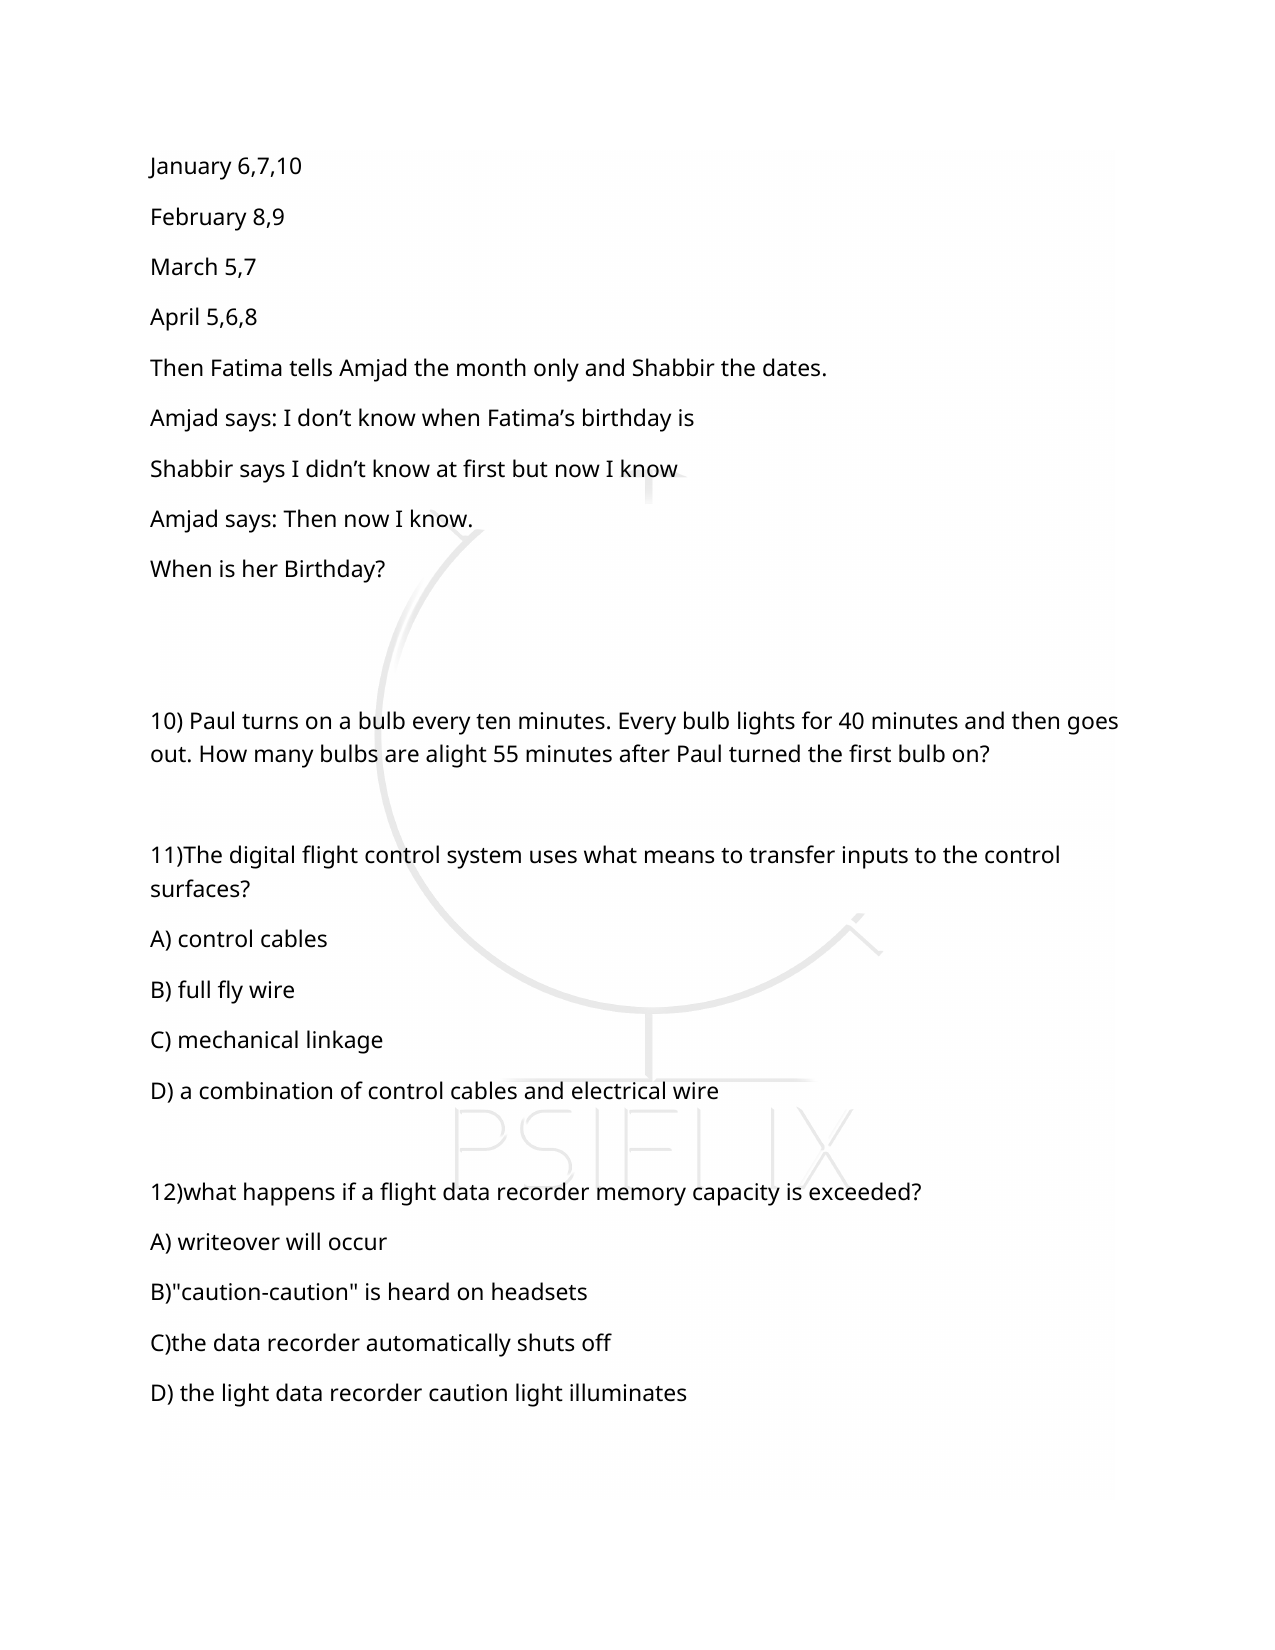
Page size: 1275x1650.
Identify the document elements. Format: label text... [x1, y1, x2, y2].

text B) full fly wire [150, 974, 1125, 1005]
text When is her Birthday? [150, 553, 1125, 584]
text C) mechanical linkage [150, 1024, 1125, 1055]
text D) a combination of control cables and electrical wire [150, 1074, 1125, 1106]
text B)"caution-caution" is heard on headsets [150, 1276, 1125, 1307]
text April 5,6,8 [150, 301, 1125, 332]
text March 5,7 [150, 251, 1125, 282]
text 12)what happens if a flight data recorder memory capacity is exceeded? [150, 1175, 1125, 1207]
text D) the light data recorder caution light illuminates [150, 1377, 1125, 1408]
text Then Fatima tells Amjad the month only and Shabbir the dates. [150, 352, 1125, 383]
text February 8,9 [150, 200, 1125, 232]
text Amjad says: Then now I know. [150, 503, 1125, 534]
text A) control cables [150, 923, 1125, 954]
text C)the data recorder automatically shuts off [150, 1327, 1125, 1358]
text 10) Paul turns on a bulb every ten minutes. Every bulb lights for 40 minutes and then goes out. How many bulbs are alight 55 minutes after Paul turned the first bulb on? [150, 704, 1125, 769]
text Shabbir says I didn’t know at first but now I know [150, 452, 1125, 484]
text 11)The digital flight control system uses what means to transfer inputs to the control surfaces? [150, 839, 1125, 904]
text A) writeover will occur [150, 1226, 1125, 1257]
text January 6,7,10 [150, 150, 1125, 181]
text Amjad says: I don’t know when Fatima’s birthday is [150, 402, 1125, 433]
